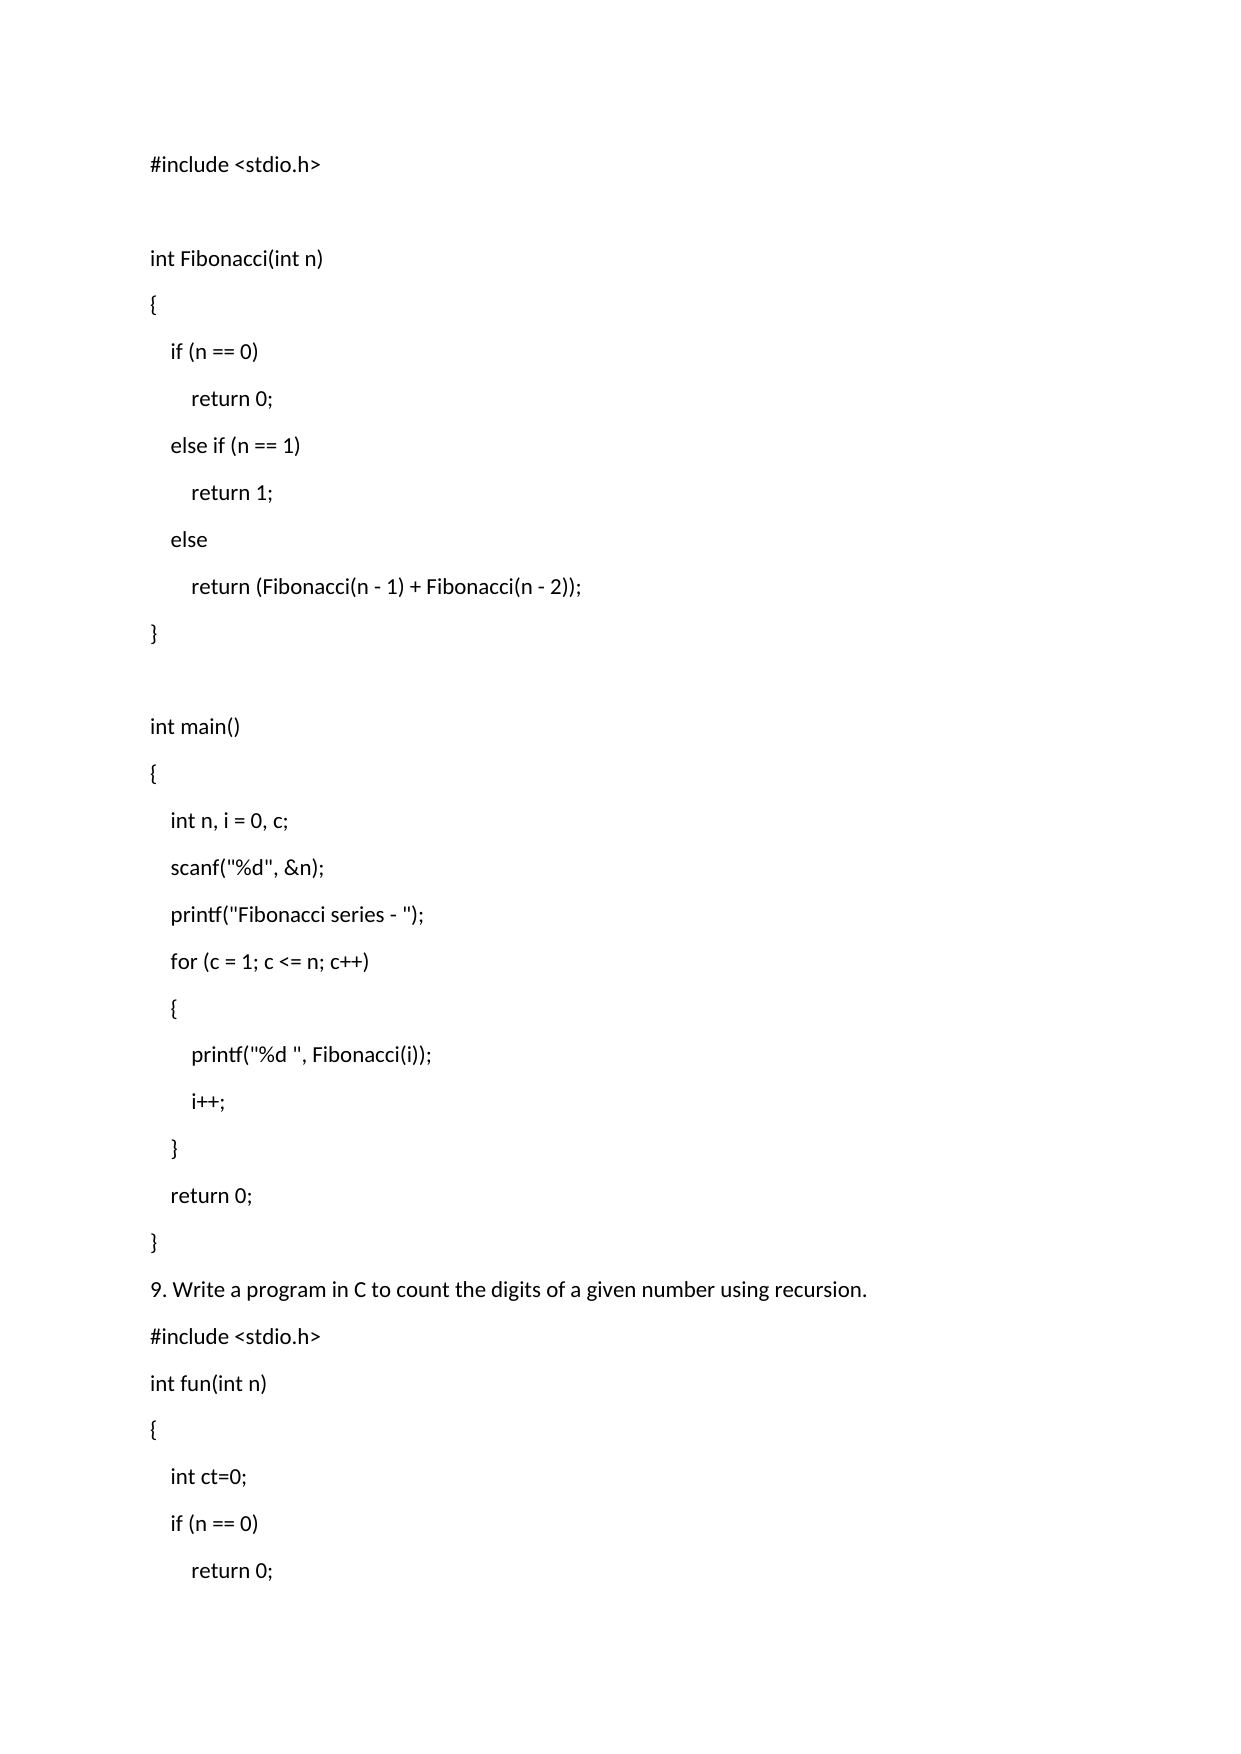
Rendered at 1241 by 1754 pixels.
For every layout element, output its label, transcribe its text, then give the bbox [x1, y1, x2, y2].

text return 0; [150, 384, 1090, 412]
text #include <stdio.h> [150, 150, 1090, 178]
text { [150, 1416, 1090, 1444]
text { [150, 994, 1090, 1022]
text if (n == 0) [150, 337, 1090, 366]
text int fun(int n) [150, 1369, 1090, 1397]
text #include <stdio.h> [150, 1322, 1090, 1350]
text int ct=0; [150, 1462, 1090, 1491]
text return 0; [150, 1181, 1090, 1209]
text 9. Write a program in C to count the digits of a given number using recursion. [150, 1275, 1090, 1303]
text else [150, 525, 1090, 553]
text { [150, 291, 1090, 319]
text int n, i = 0, c; [150, 806, 1090, 834]
text { [150, 759, 1090, 787]
text if (n == 0) [150, 1509, 1090, 1537]
text int Fibonacci(int n) [150, 244, 1090, 272]
text } [150, 1134, 1090, 1162]
text int main() [150, 712, 1090, 741]
text return (Fibonacci(n - 1) + Fibonacci(n - 2)); [150, 572, 1090, 600]
text printf("Fibonacci series - "); [150, 900, 1090, 928]
text return 0; [150, 1556, 1090, 1584]
text } [150, 619, 1090, 647]
text } [150, 1228, 1090, 1256]
text i++; [150, 1087, 1090, 1116]
text scanf("%d", &n); [150, 853, 1090, 881]
text else if (n == 1) [150, 431, 1090, 459]
text return 1; [150, 478, 1090, 506]
text printf("%d ", Fibonacci(i)); [150, 1041, 1090, 1069]
text for (c = 1; c <= n; c++) [150, 947, 1090, 975]
